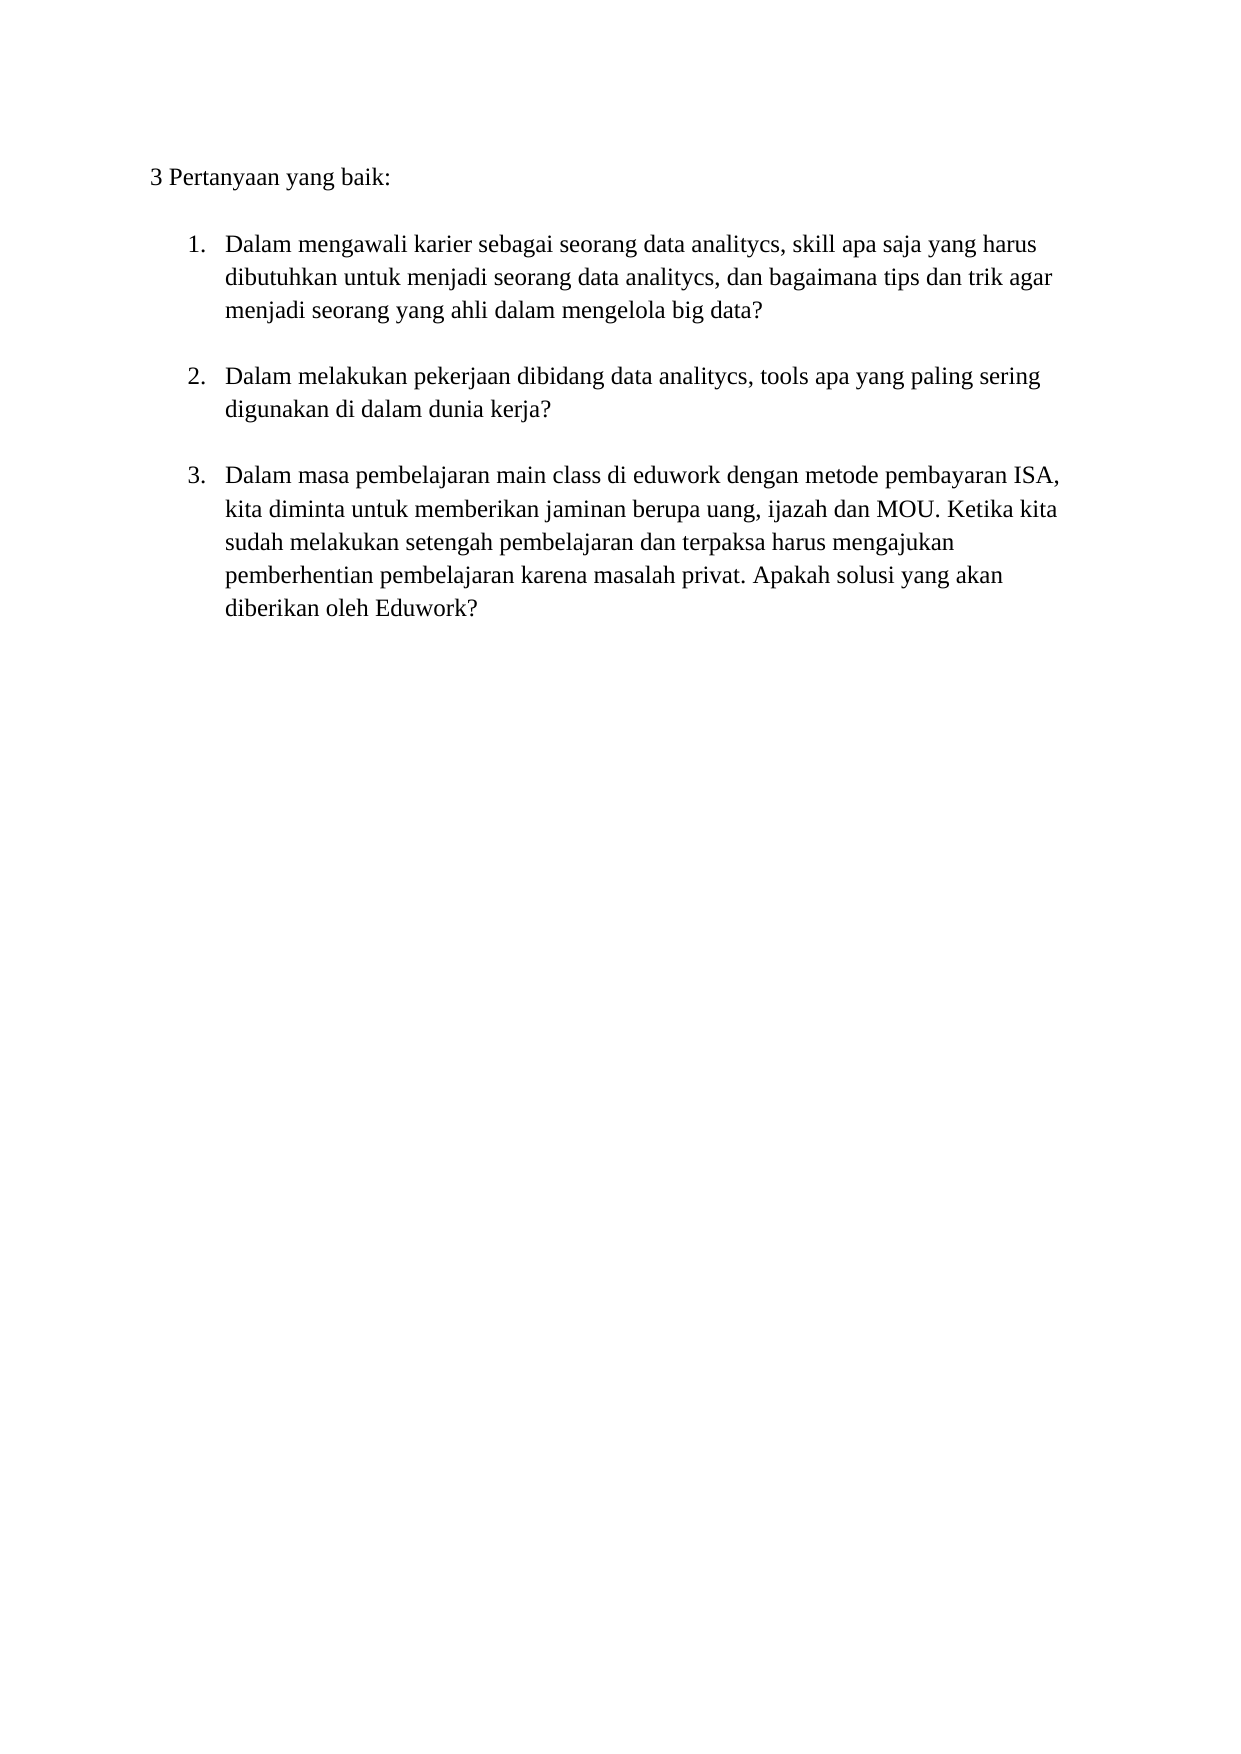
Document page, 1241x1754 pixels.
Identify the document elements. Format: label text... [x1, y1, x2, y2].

list Dalam melakukan pekerjaan dibidang data analitycs, tools apa yang paling sering digunakan di dalam dunia kerja? [187, 361, 1090, 423]
list Dalam mengawali karier sebagai seorang data analitycs, skill apa saja yang harus dibutuhkan untuk menjadi seorang data analitycs, dan bagaimana tips dan trik agar menjadi seorang yang ahli dalam mengelola big data? [187, 229, 1090, 324]
text 3 Pertanyaan yang baik: [150, 162, 1090, 191]
list Dalam masa pembelajaran main class di eduwork dengan metode pembayaran ISA, kita diminta untuk memberikan jaminan berupa uang, ijazah dan MOU. Ketika kita sudah melakukan setengah pembelajaran dan terpaksa harus mengajukan pemberhentian pembelajaran karena masalah privat. Apakah solusi yang akan diberikan oleh Eduwork? [187, 461, 1090, 621]
